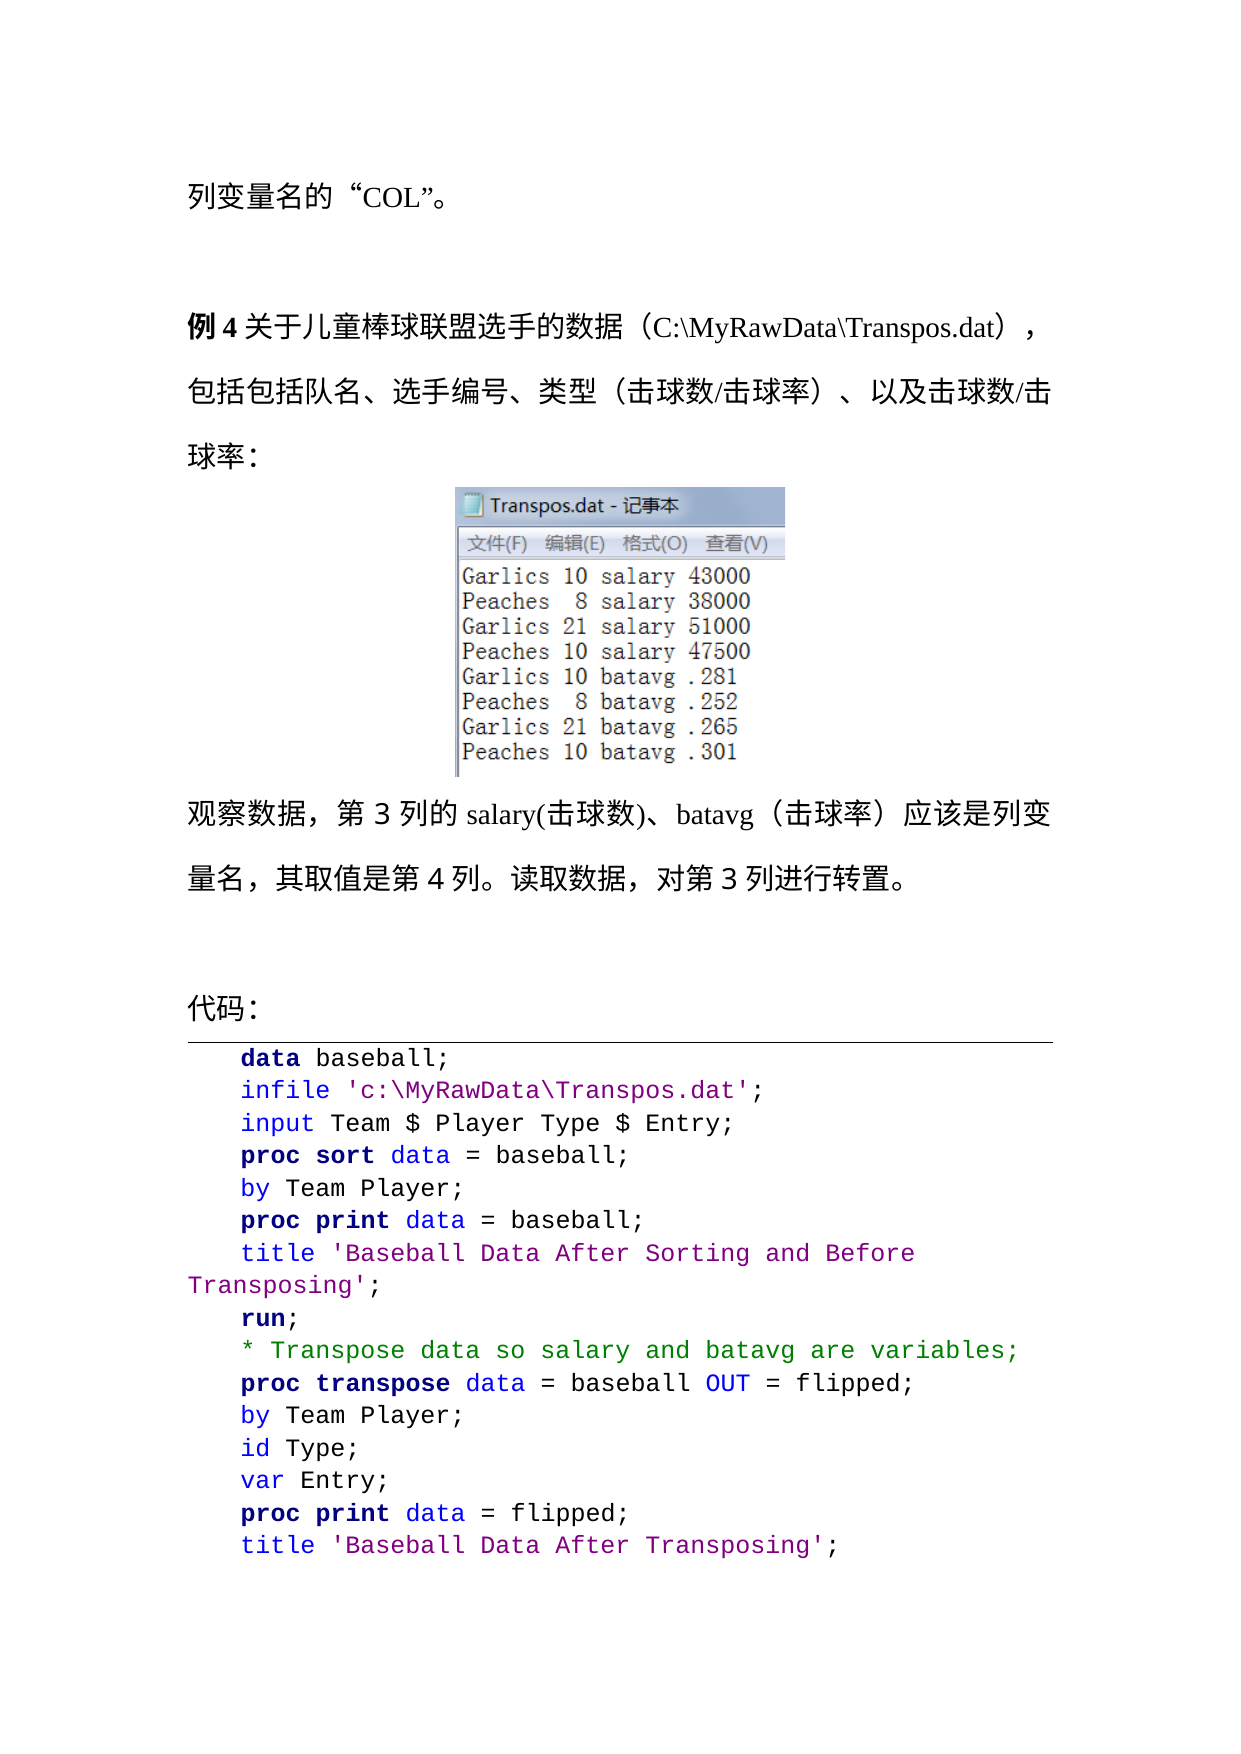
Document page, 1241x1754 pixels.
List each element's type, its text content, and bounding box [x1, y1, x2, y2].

text data baseball; [187, 1043, 1053, 1076]
text 代码： [187, 974, 1053, 1043]
text title 'Baseball Data After Transposing'; [187, 1531, 1053, 1563]
text proc transpose data = baseball OUT = flipped; [187, 1368, 1053, 1401]
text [187, 162, 1053, 227]
picture [455, 487, 786, 777]
text * Transpose data so salary and batavg are variables; [187, 1336, 1053, 1368]
text 例4 关于儿童棒球联盟选手的数据（C:\MyRawData\Transpos.dat），包括包括队名、选手编号、类型（击球数/击球率）、以及击球数/击球率： [187, 292, 1053, 487]
text var Entry; [187, 1466, 1053, 1498]
text title 'Baseball Data After Sorting and Before Transposing'; [187, 1238, 1053, 1303]
text infile 'c:\MyRawData\Transpos.dat'; [187, 1076, 1053, 1108]
text proc sort data = baseball; [187, 1141, 1053, 1173]
text run; [187, 1303, 1053, 1336]
text proc print data = baseball; [187, 1206, 1053, 1238]
text proc print data = flipped; [187, 1498, 1053, 1531]
text by Team Player; [187, 1401, 1053, 1433]
text by Team Player; [187, 1173, 1053, 1206]
text 观察数据，第 3 列的 salary(击球数)、batavg（击球率）应该是列变量名，其取值是第 4 列。读取数据，对第 3 列进行转置。 [187, 779, 1053, 909]
text id Type; [187, 1433, 1053, 1466]
text input Team $ Player Type $ Entry; [187, 1108, 1053, 1141]
